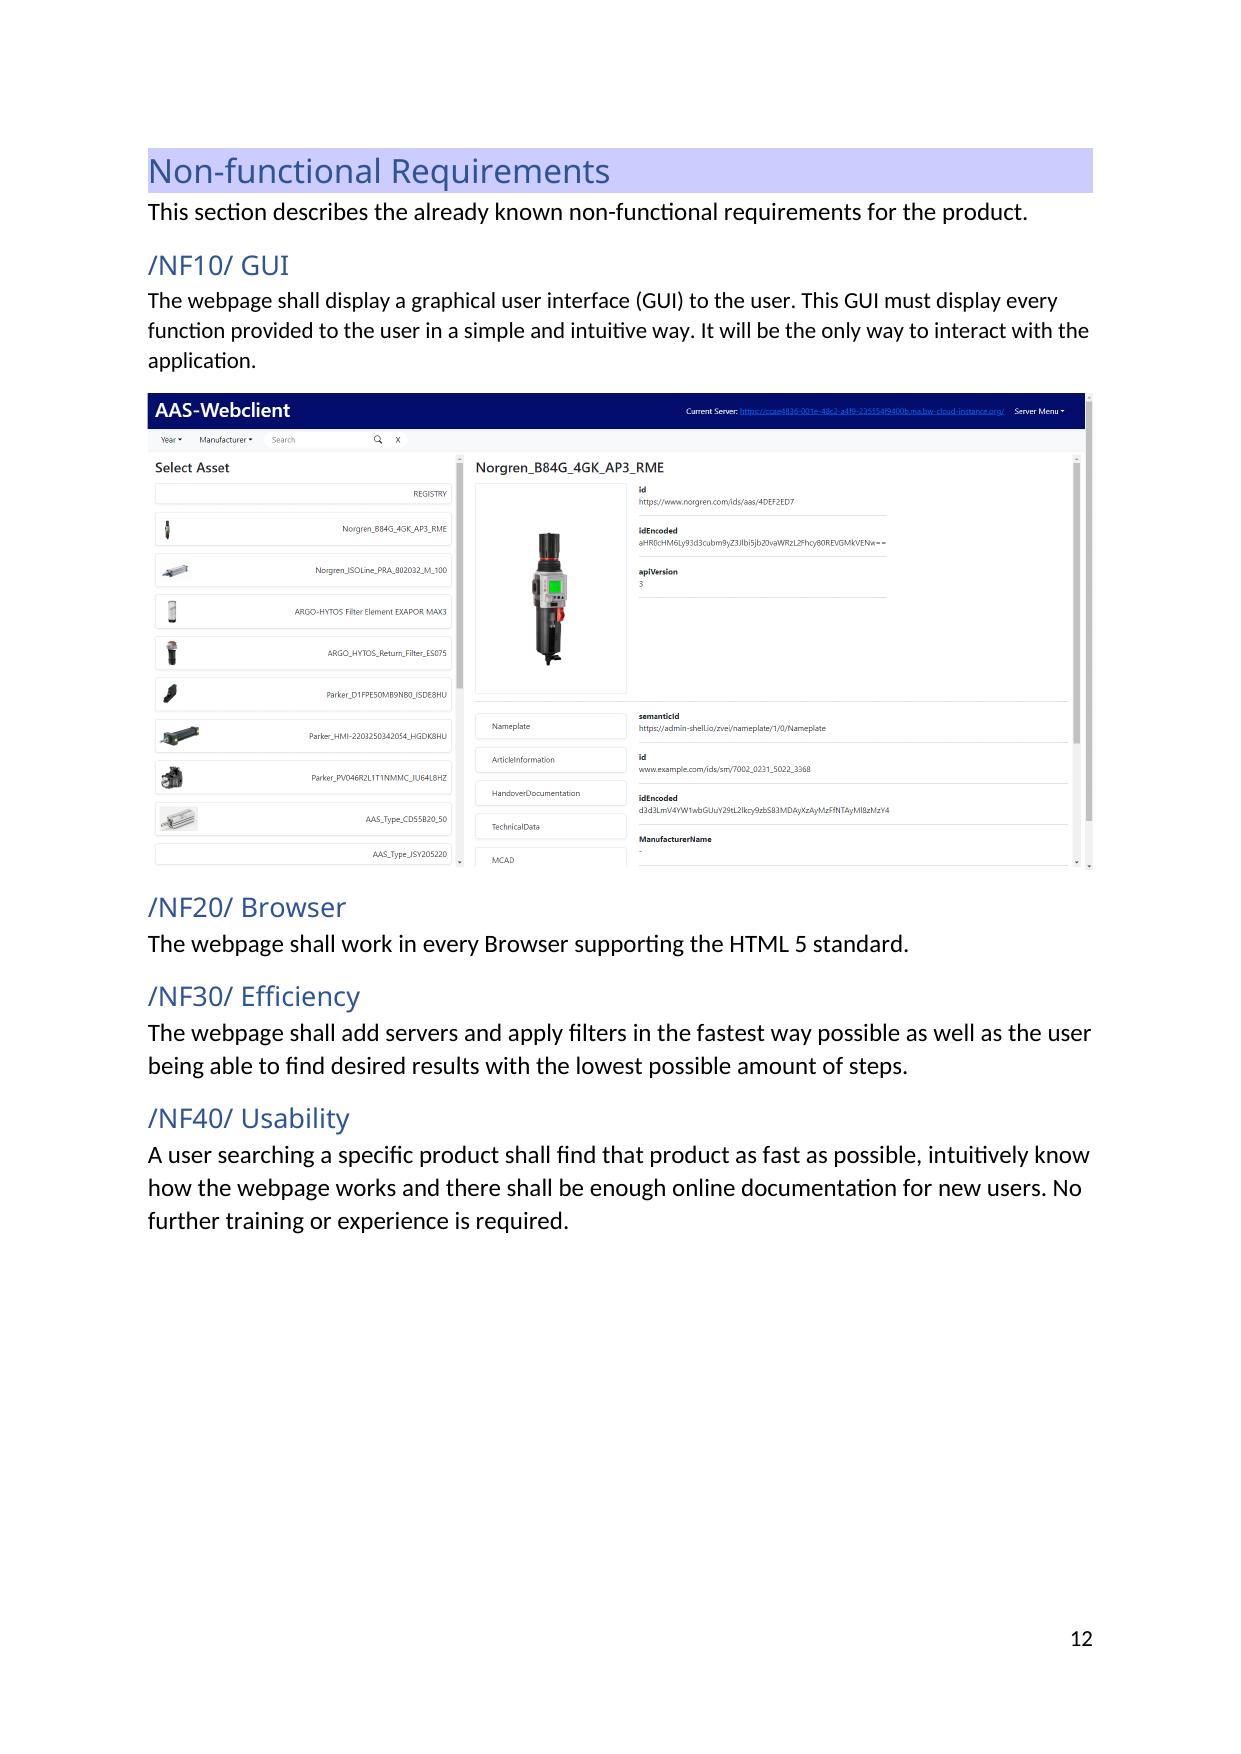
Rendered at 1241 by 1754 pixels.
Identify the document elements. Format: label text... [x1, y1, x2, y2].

subtitle /NF30/ Efficiency [148, 977, 1093, 1014]
subtitle Non-functional Requirements [148, 148, 1093, 193]
text A user searching a specific product shall find that product as fast as possible, intuitively know how the webpage works and there shall be enough online documentation for new users. No further training or experience is required. [148, 1139, 1093, 1236]
subtitle /NF20/ Browser [148, 888, 1093, 925]
text The webpage shall add servers and apply filters in the fastest way possible as well as the user being able to find desired results with the lowest possible amount of steps. [148, 1017, 1093, 1081]
subtitle /NF40/ Usability [148, 1100, 1093, 1137]
subtitle /NF10/ GUI [148, 246, 1093, 283]
picture [147, 393, 1093, 870]
text The webpage shall work in every Browser supporting the HTML 5 standard. [148, 928, 1093, 958]
text The webpage shall display a graphical user interface (GUI) to the user. This GUI must display every function provided to the user in a simple and intuitive way. It will be the only way to interact with the application. [148, 286, 1093, 374]
text This section describes the already known non-functional requirements for the product. [148, 197, 1093, 227]
